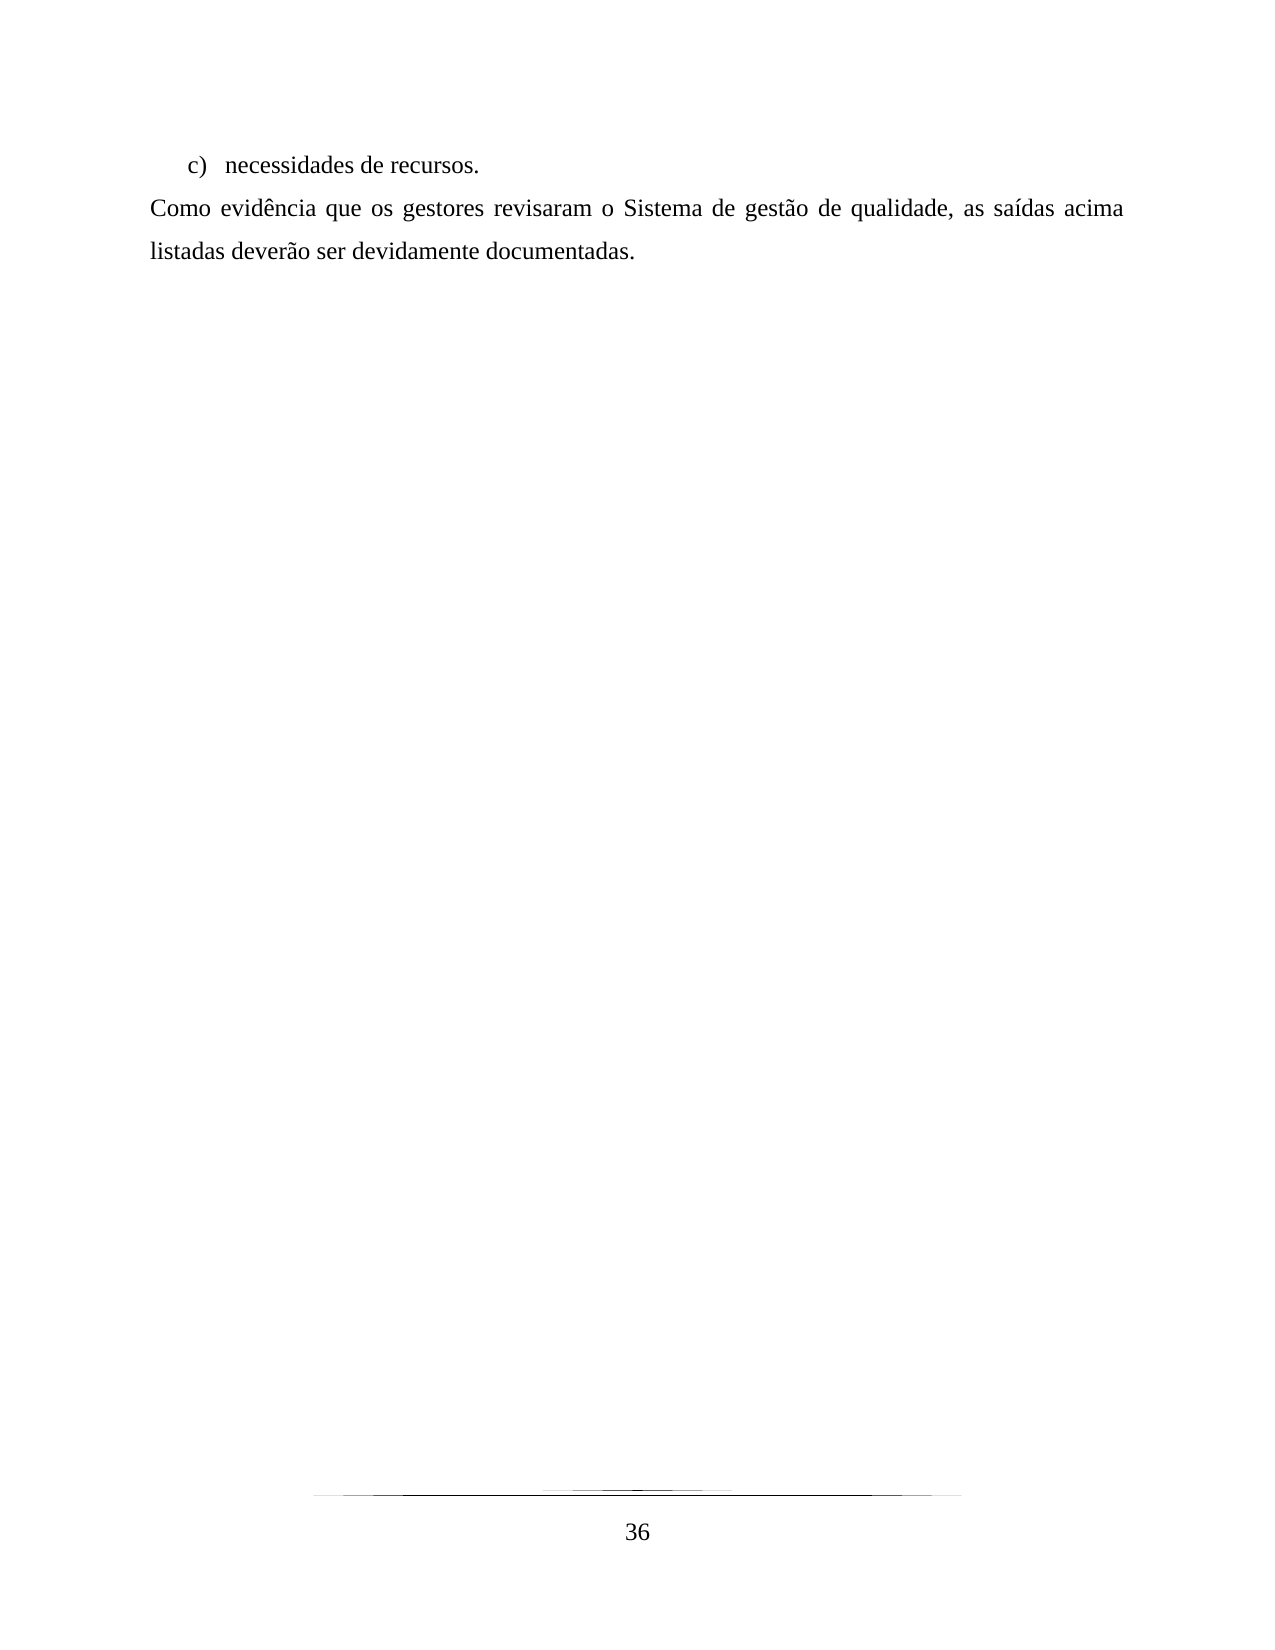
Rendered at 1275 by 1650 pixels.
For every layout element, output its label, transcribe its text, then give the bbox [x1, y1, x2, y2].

text Como evidência que os gestores revisaram o Sistema de gestão de qualidade, as saídas acima listadas deverão ser devidamente documentadas. [150, 193, 1125, 265]
list necessidades de recursos. [187, 150, 1125, 179]
